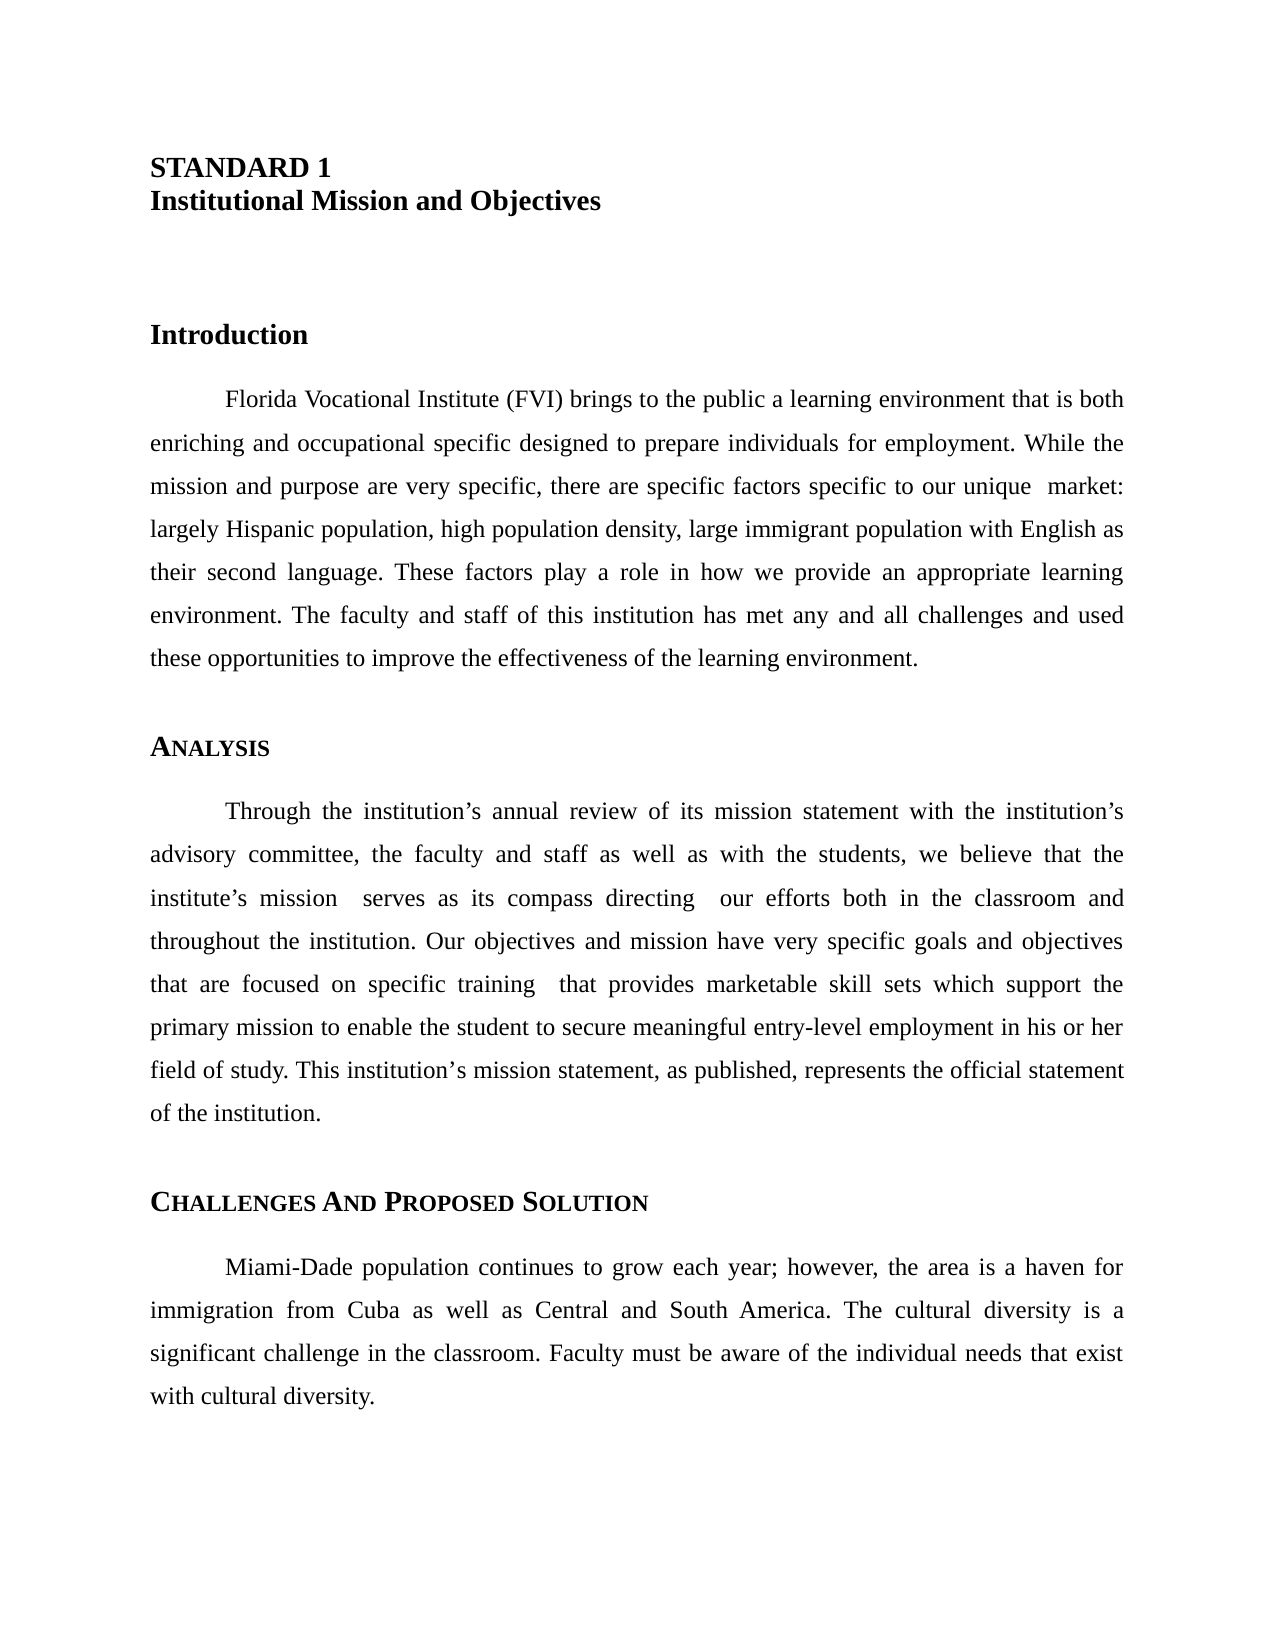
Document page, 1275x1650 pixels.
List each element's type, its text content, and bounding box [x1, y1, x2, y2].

text Through the institution’s annual review of its mission statement with the institution’s advisory committee, the faculty and staff as well as with the students, we believe that the institute’s mission serves as its compass directing our efforts both in the classroom and throughout the institution. Our objectives and mission have very specific goals and objectives that are focused on specific training that provides marketable skill sets which support the primary mission to enable the student to secure meaningful entry-level employment in his or her field of study. This institution’s mission statement, as published, represents the official statement of the institution. [150, 796, 1125, 1127]
text Introduction [150, 317, 1125, 351]
subtitle STANDARD 1 [150, 150, 1125, 183]
text Challenges And Proposed Solution [150, 1184, 1125, 1218]
text Miami-Dade population continues to grow each year; however, the area is a haven for immigration from Cuba as well as Central and South America. The cultural diversity is a significant challenge in the classroom. Faculty must be aware of the individual needs that exist with cultural diversity. [150, 1252, 1125, 1410]
text Analysis [150, 729, 1125, 763]
text Institutional Mission and Objectives [150, 183, 1125, 217]
text Florida Vocational Institute (FVI) brings to the public a learning environment that is both enriching and occupational specific designed to prepare individuals for employment. While the mission and purpose are very specific, there are specific factors specific to our unique market: largely Hispanic population, high population density, large immigrant population with English as their second language. These factors play a role in how we provide an appropriate learning environment. The faculty and staff of this institution has met any and all challenges and used these opportunities to improve the effectiveness of the learning environment. [150, 384, 1125, 672]
